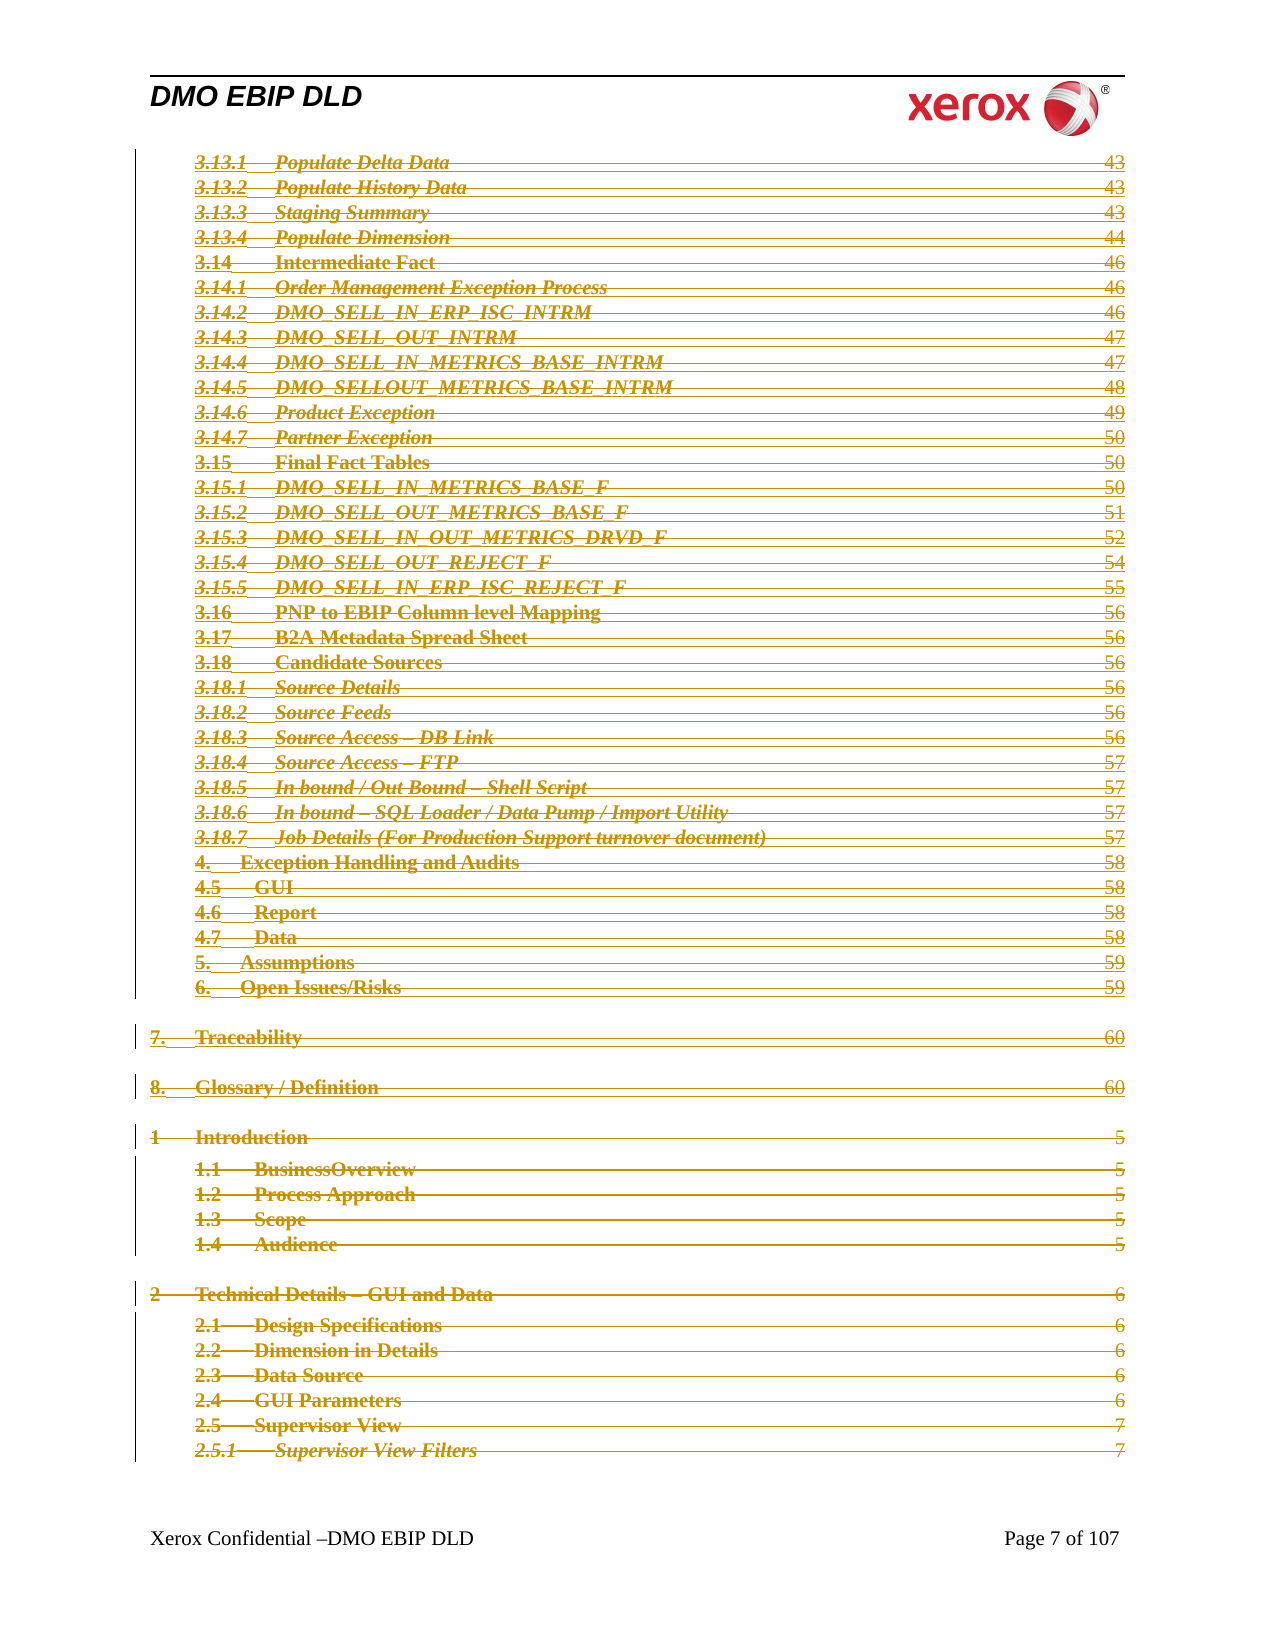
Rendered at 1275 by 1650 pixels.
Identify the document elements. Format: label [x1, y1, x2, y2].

picture [908, 81, 1110, 136]
